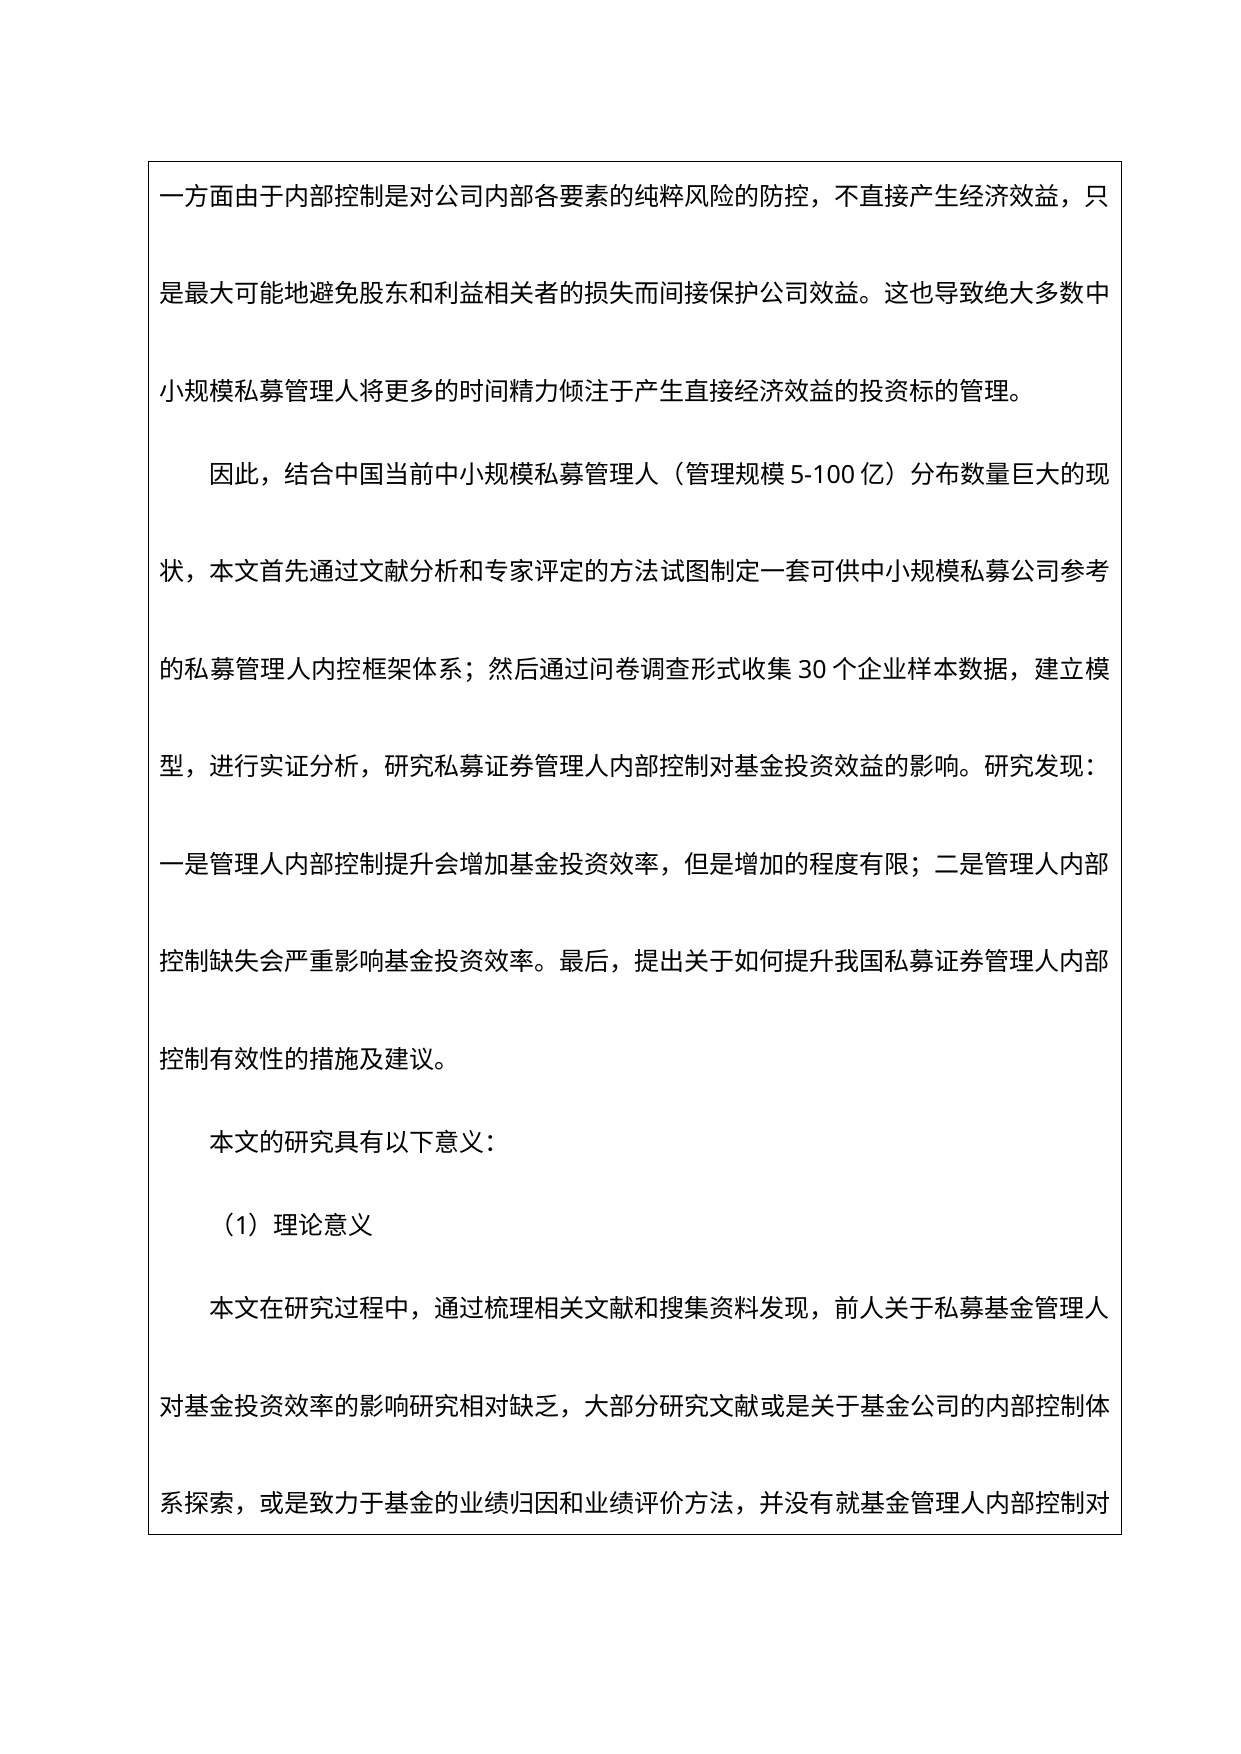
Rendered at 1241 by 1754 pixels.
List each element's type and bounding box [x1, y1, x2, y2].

table_header [149, 162, 1121, 1534]
